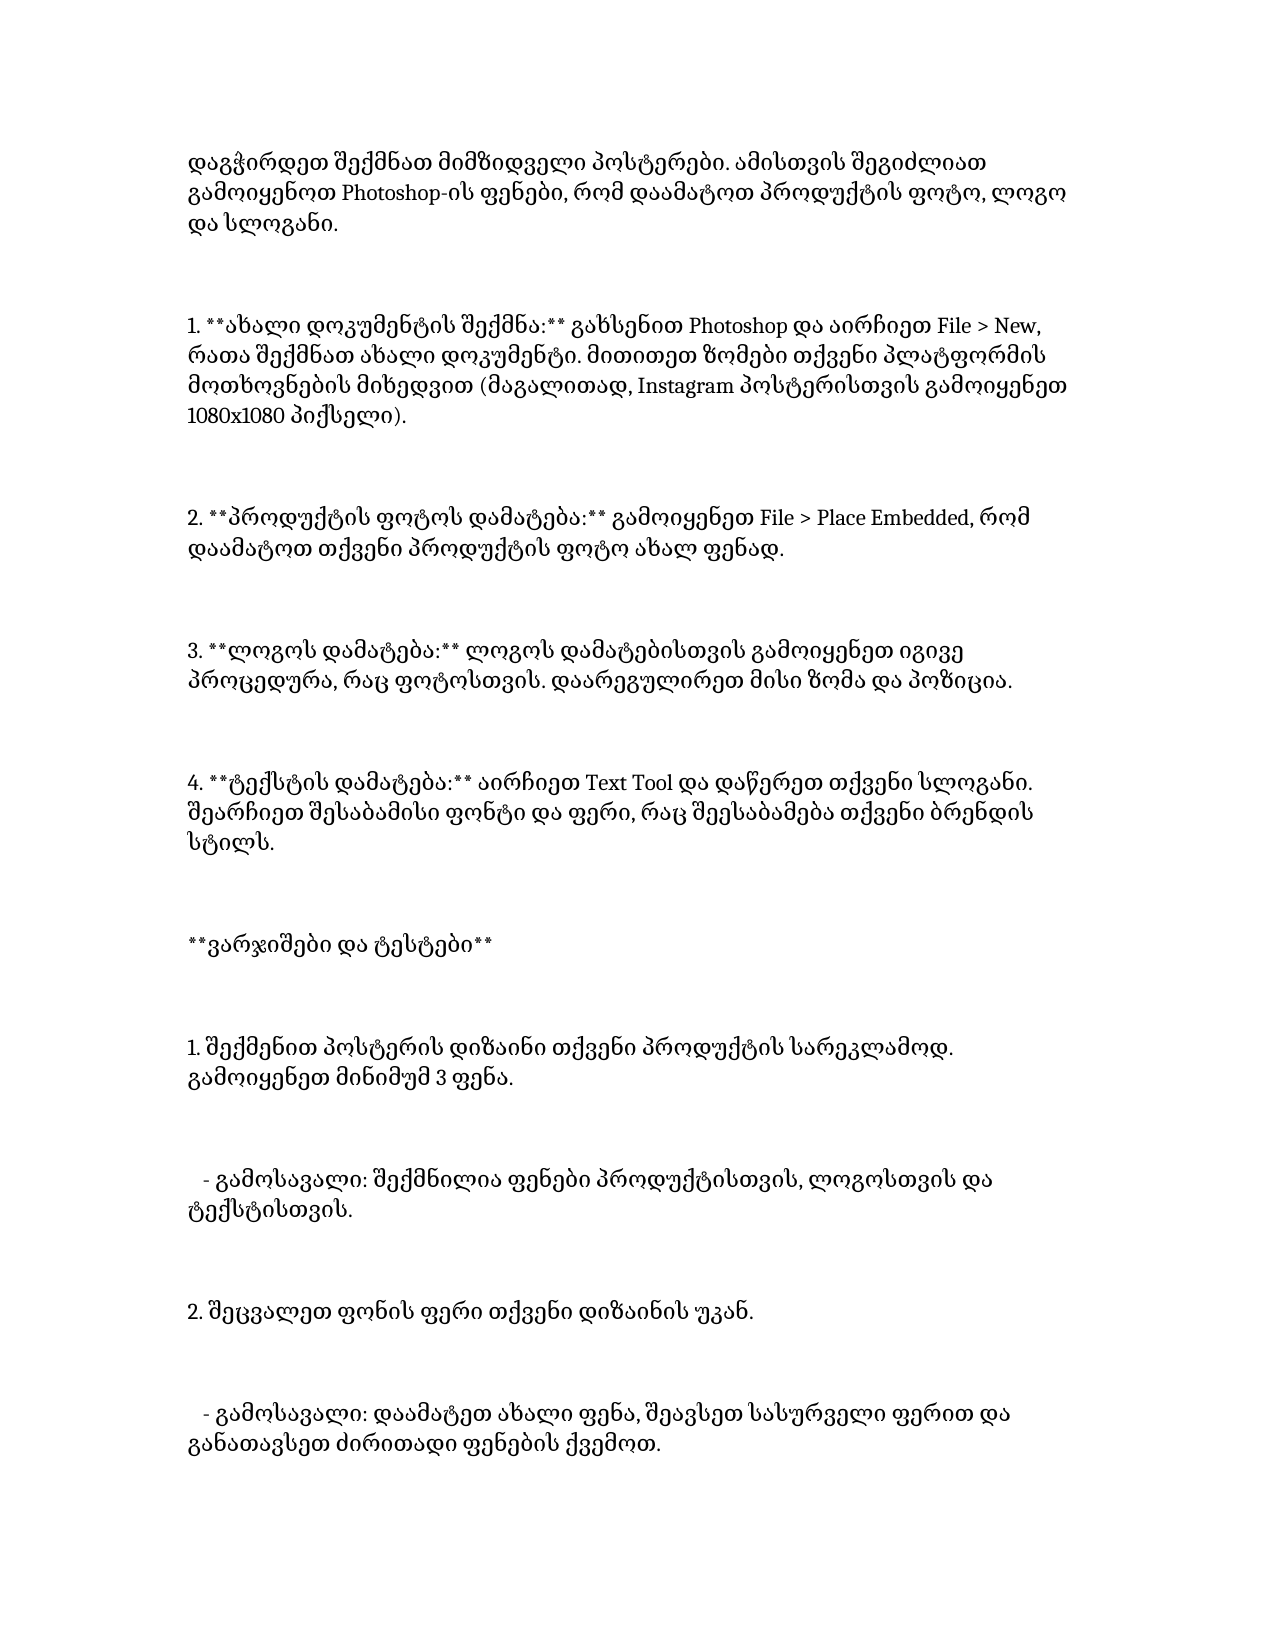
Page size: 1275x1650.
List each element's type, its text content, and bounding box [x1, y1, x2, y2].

text 4. **ტექსტის დამატება:** აირჩიეთ Text Tool და დაწერეთ თქვენი სლოგანი. შეარჩიეთ შესაბამისი ფონტი და ფერი, რაც შეესაბამება თქვენი ბრენდის სტილს. [187, 770, 1087, 857]
text 3. **ლოგოს დამატება:** ლოგოს დამატებისთვის გამოიყენეთ იგივე პროცედურა, რაც ფოტოსთვის. დაარეგულირეთ მისი ზომა და პოზიცია. [187, 637, 1087, 694]
text 1. შექმენით პოსტერის დიზაინი თქვენი პროდუქტის სარეკლამოდ. გამოიყენეთ მინიმუმ 3 ფენა. [187, 1034, 1087, 1091]
text - გამოსავალი: დაამატეთ ახალი ფენა, შეავსეთ სასურველი ფერით და განათავსეთ ძირითადი ფენების ქვემოთ. [187, 1401, 1087, 1458]
text 2. **პროდუქტის ფოტოს დამატება:** გამოიყენეთ File > Place Embedded, რომ დაამატოთ თქვენი პროდუქტის ფოტო ახალ ფენად. [187, 505, 1087, 562]
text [187, 150, 1087, 237]
text - გამოსავალი: შექმნილია ფენები პროდუქტისთვის, ლოგოსთვის და ტექსტისთვის. [187, 1167, 1087, 1223]
text 2. შეცვალეთ ფონის ფერი თქვენი დიზაინის უკან. [187, 1299, 1087, 1325]
text **ვარჯიშები და ტესტები** [187, 932, 1087, 959]
text 1. **ახალი დოკუმენტის შექმნა:** გახსენით Photoshop და აირჩიეთ File > New, რათა შექმნათ ახალი დოკუმენტი. მითითეთ ზომები თქვენი პლატფორმის მოთხოვნების მიხედვით (მაგალითად, Instagram პოსტერისთვის გამოიყენეთ 1080x1080 პიქსელი). [187, 312, 1087, 429]
